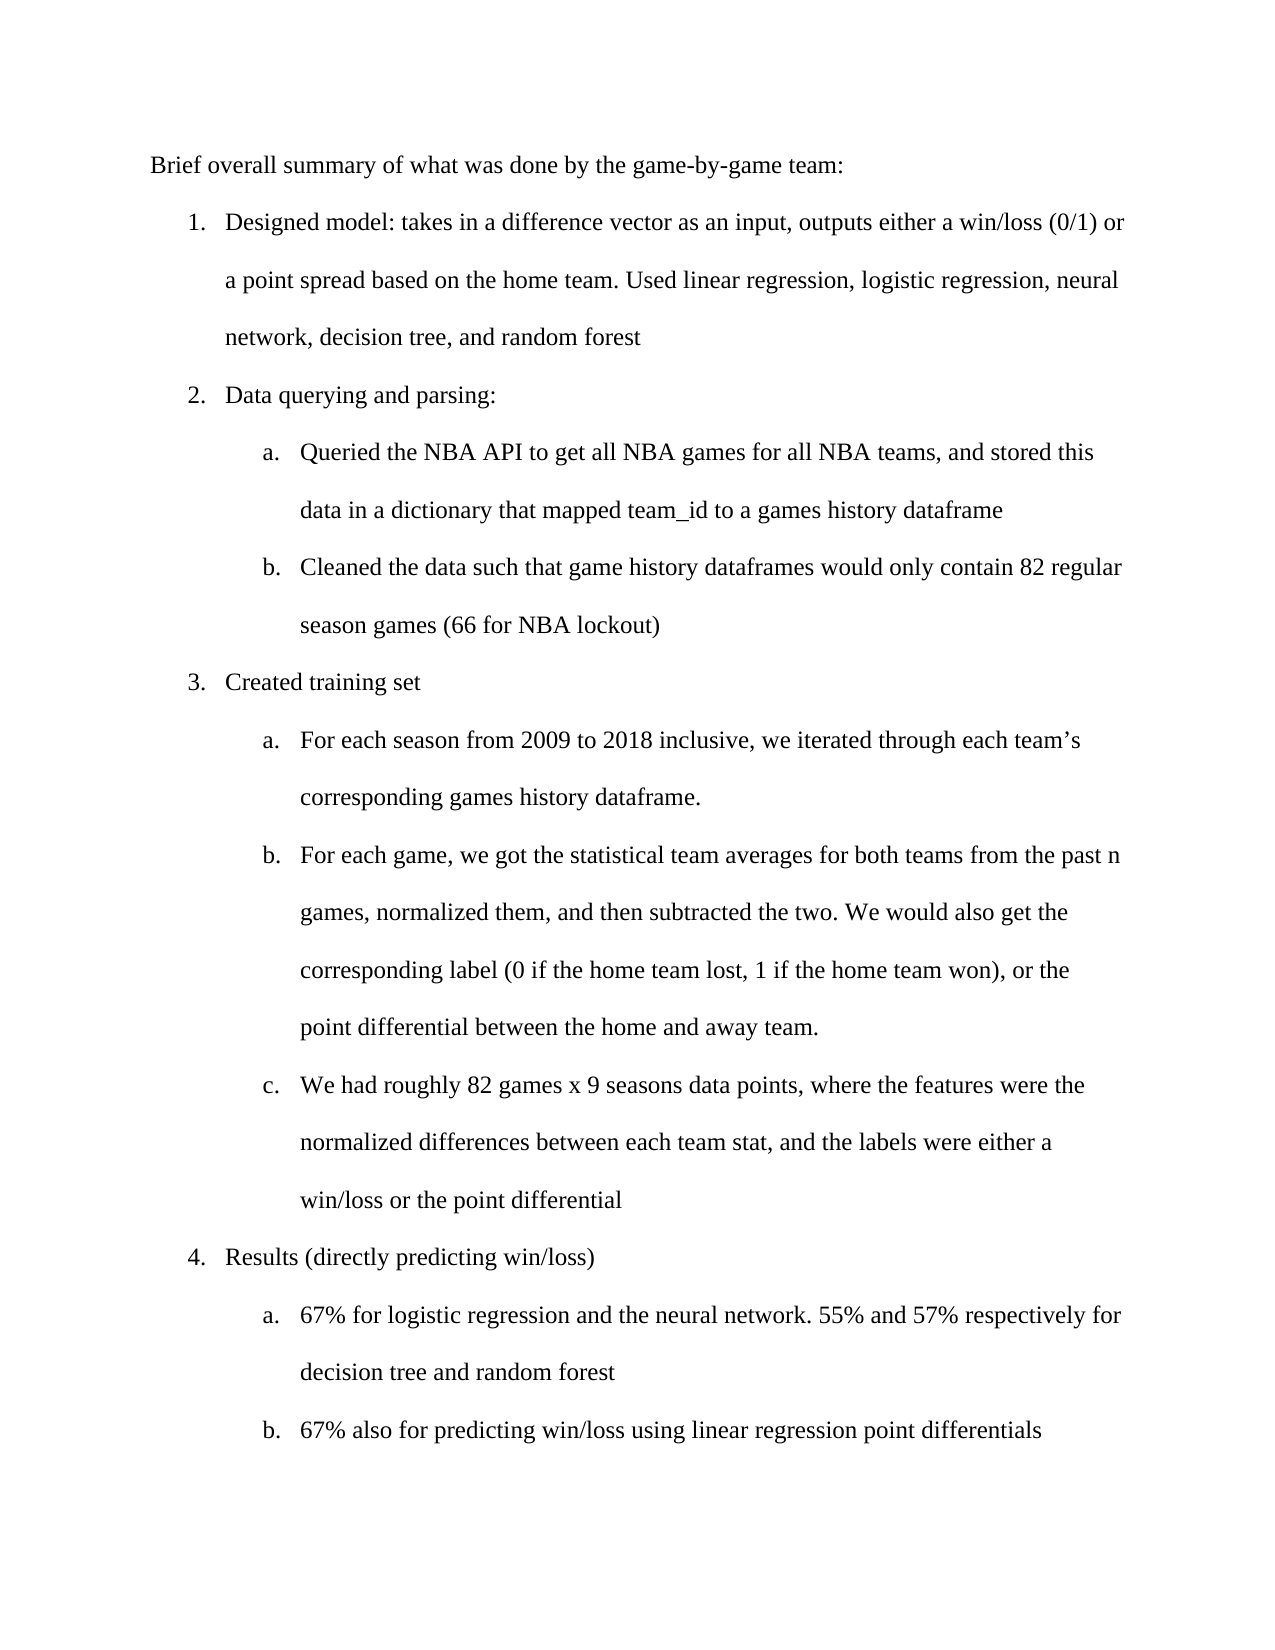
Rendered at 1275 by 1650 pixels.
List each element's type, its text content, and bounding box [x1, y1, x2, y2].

list For each season from 2009 to 2018 inclusive, we iterated through each team’s corresponding games history dataframe. [262, 725, 1125, 811]
list Designed model: takes in a difference vector as an input, outputs either a win/loss (0/1) or a point spread based on the home team. Used linear regression, logistic regression, neural network, decision tree, and random forest [187, 207, 1125, 351]
list Results (directly predicting win/loss) [187, 1242, 1125, 1271]
list Data querying and parsing: [187, 380, 1125, 409]
list We had roughly 82 games x 9 seasons data points, where the features were the normalized differences between each team stat, and the labels were either a win/loss or the point differential [262, 1070, 1125, 1214]
list Queried the NBA API to get all NBA games for all NBA teams, and stored this data in a dictionary that mapped team_id to a games history dataframe [262, 437, 1125, 524]
list For each game, we got the statistical team averages for both teams from the past n games, normalized them, and then subtracted the two. We would also get the corresponding label (0 if the home team lost, 1 if the home team won), or the point differential between the home and away team. [262, 840, 1125, 1041]
list Created training set [187, 667, 1125, 696]
text Brief overall summary of what was done by the game-by-game team: [150, 150, 1125, 179]
list Cleaned the data such that game history dataframes would only contain 82 regular season games (66 for NBA lockout) [262, 552, 1125, 639]
list 67% also for predicting win/loss using linear regression point differentials [262, 1415, 1125, 1444]
list 67% for logistic regression and the neural network. 55% and 57% respectively for decision tree and random forest [262, 1300, 1125, 1386]
